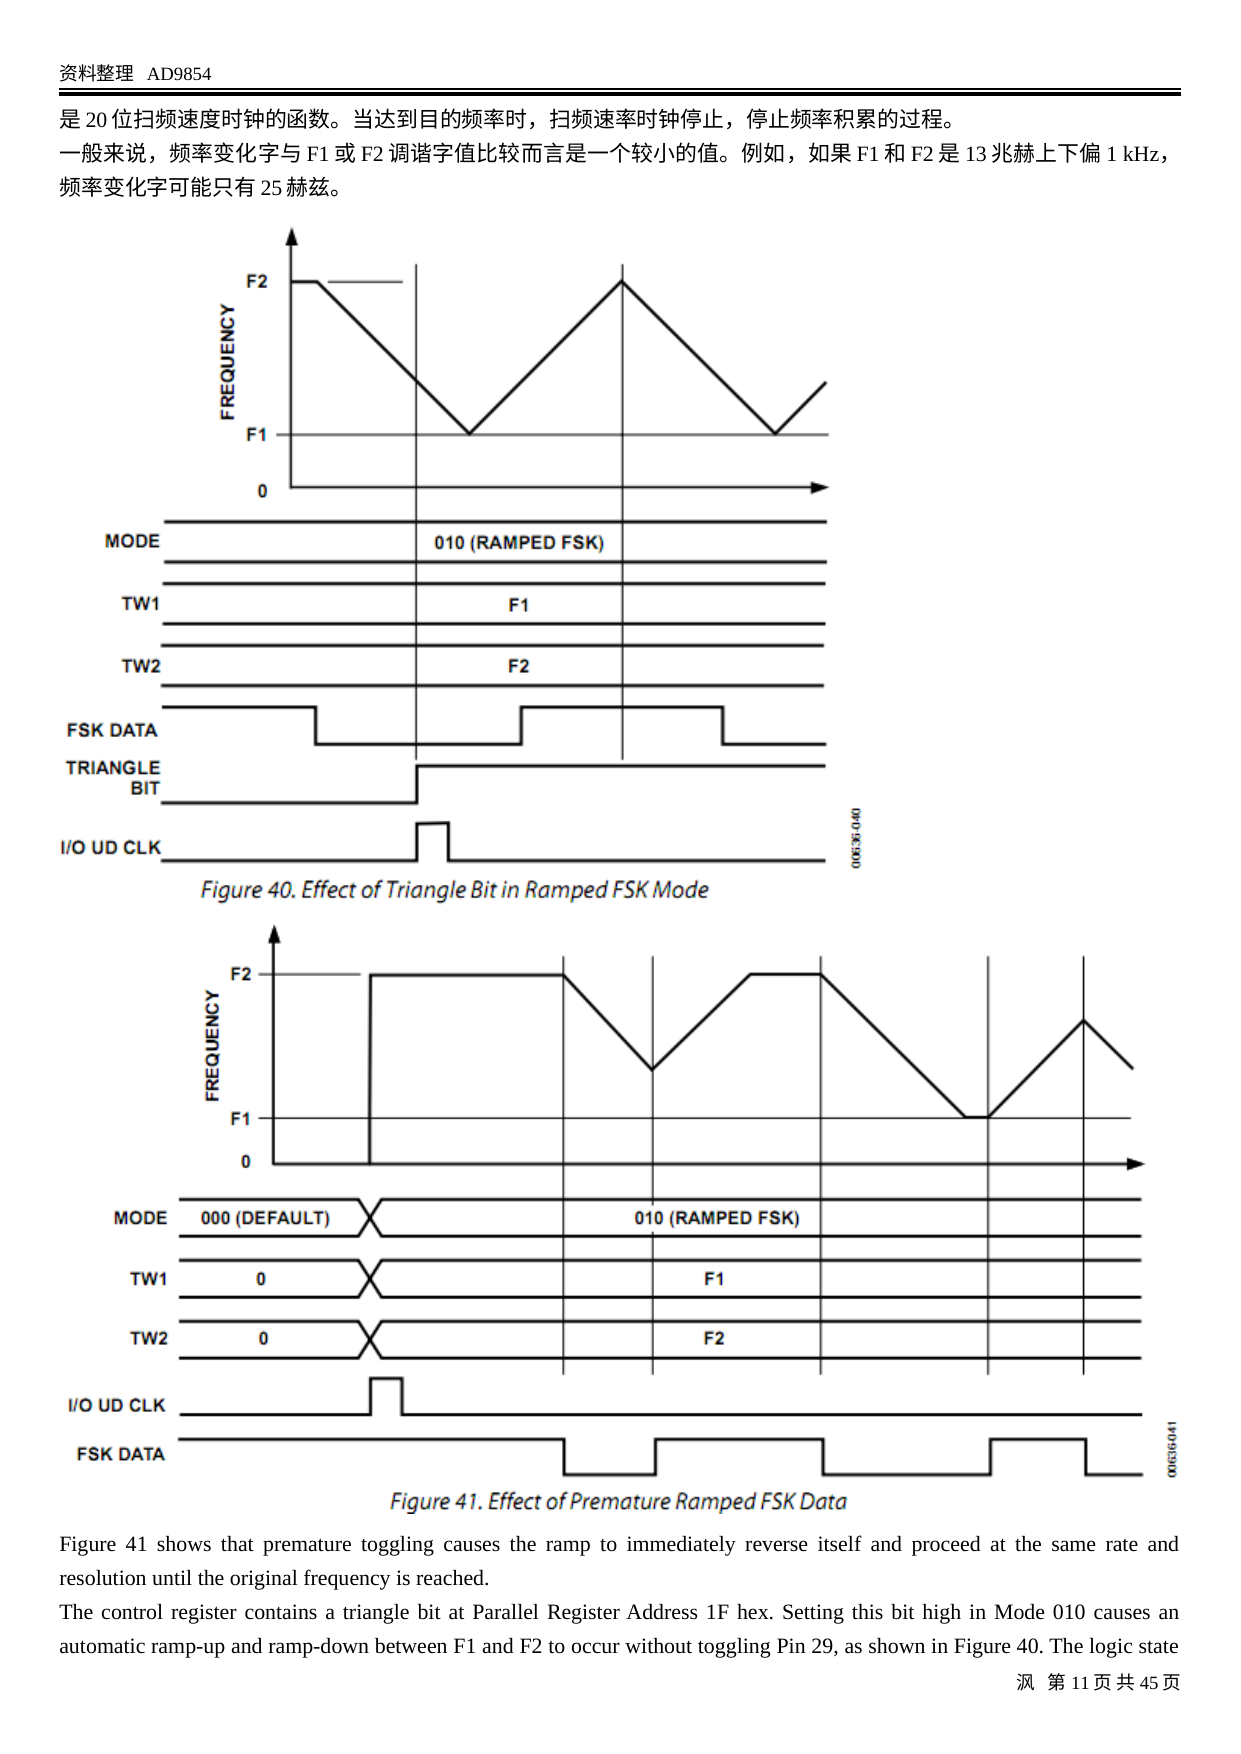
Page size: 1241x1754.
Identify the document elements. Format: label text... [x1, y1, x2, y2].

text 一般来说，频率变化字与F1或F2调谐字值比较而言是一个较小的值。例如，如果F1和F2是13兆赫上下偏1 kHz，频率变化字可能只有25赫兹。 [59, 135, 1181, 203]
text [59, 101, 1181, 135]
text Figure 41 shows that premature toggling causes the ramp to immediately reverse itself and proceed at the same rate and resolution until the original frequency is reached. [59, 1527, 1181, 1595]
picture [59, 202, 870, 909]
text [59, 1595, 1181, 1663]
picture [59, 915, 1182, 1514]
